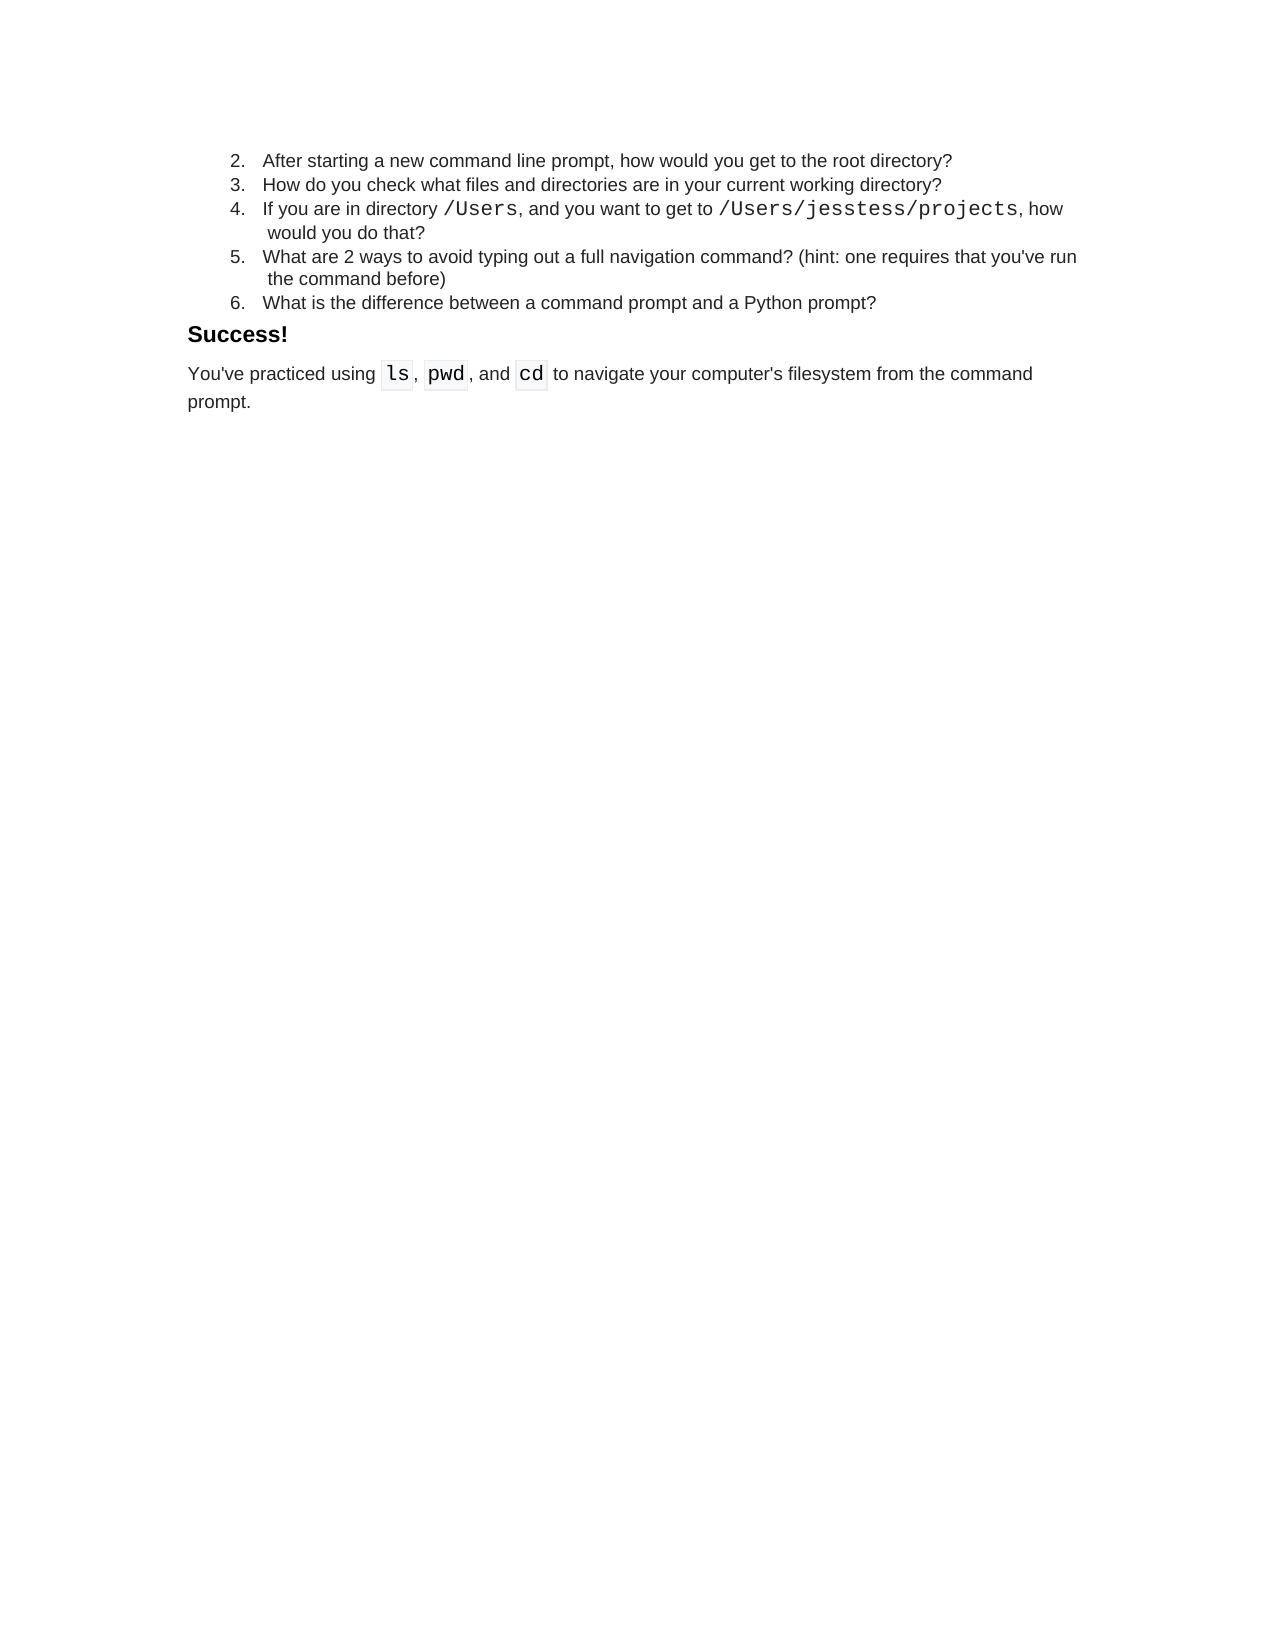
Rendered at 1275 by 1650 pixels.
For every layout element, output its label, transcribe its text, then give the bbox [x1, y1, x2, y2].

text You've practiced using ls, pwd, and cd to navigate your computer's filesystem from the command prompt. [187, 359, 1087, 412]
list What are 2 ways to avoid typing out a full navigation command? (hint: one requires that you've run the command before) [230, 246, 1087, 289]
list After starting a new command line prompt, how would you get to the root directory? [230, 150, 1087, 172]
list How do you check what files and directories are in your current working directory? [230, 174, 1087, 196]
text Success! [187, 321, 1087, 347]
list If you are in directory /Users, and you want to get to /Users/jesstess/projects, how would you do that? [230, 198, 1087, 243]
list What is the difference between a command prompt and a Python prompt? [230, 292, 1087, 313]
